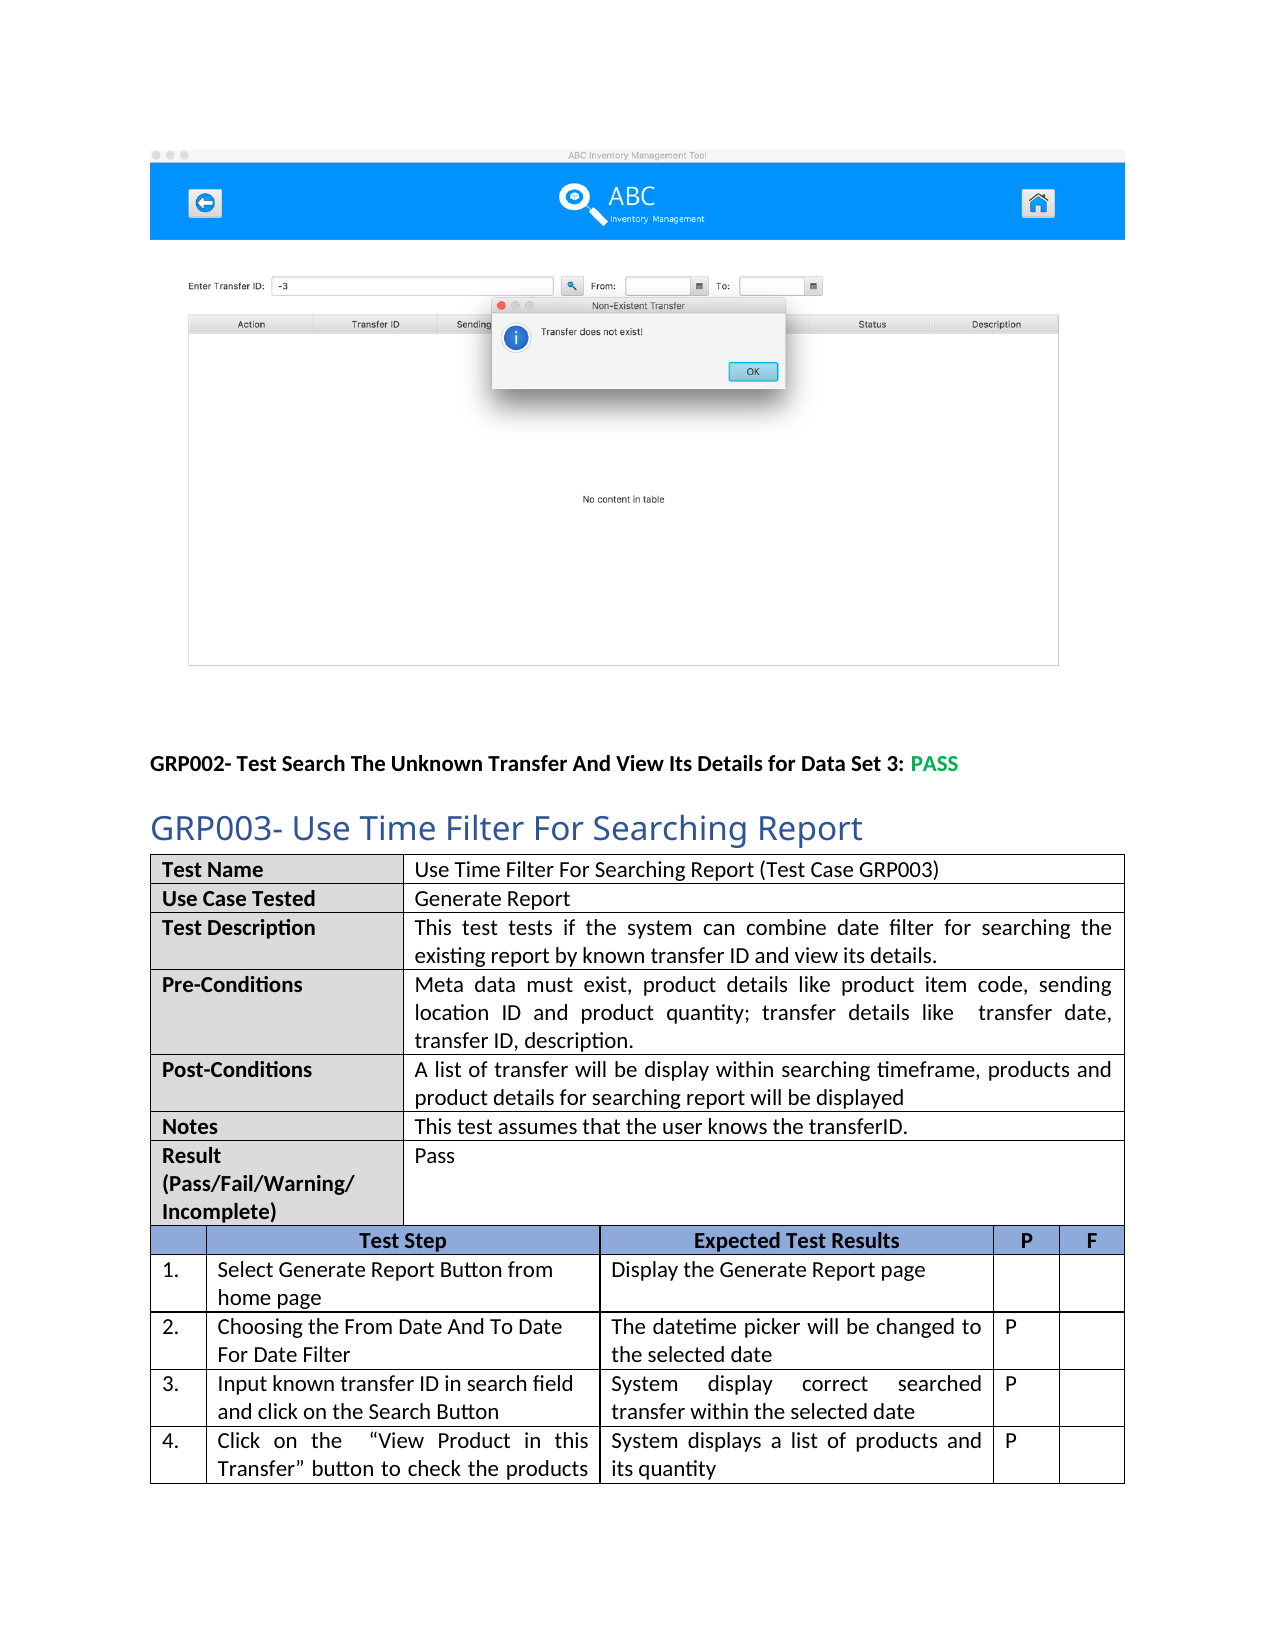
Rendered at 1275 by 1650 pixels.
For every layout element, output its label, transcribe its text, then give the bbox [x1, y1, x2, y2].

table_header Use Time Filter For Searching Report (Test Case GRP003) [404, 855, 1124, 883]
picture [150, 150, 1125, 684]
table_cell [1060, 1427, 1124, 1483]
table_cell [151, 1226, 206, 1254]
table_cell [601, 1427, 993, 1483]
table_cell The datetime picker will be changed to the selected date [601, 1313, 993, 1368]
table_cell Use Case Tested [151, 884, 403, 912]
table_cell 4. [151, 1427, 206, 1483]
table_cell [1060, 1255, 1124, 1311]
table_cell This test assumes that the user knows the transferID. [404, 1112, 1124, 1140]
table_cell Meta data must exist, product details like product item code, sending location ID and product quantity; transfer details like transfer date, transfer ID, description. [404, 970, 1124, 1054]
table_cell System display correct searched transfer within the selected date [601, 1370, 993, 1426]
table_cell P [994, 1313, 1059, 1368]
table_cell [1060, 1313, 1124, 1368]
table_cell Notes [151, 1112, 403, 1140]
table_cell Display the Generate Report page [601, 1255, 993, 1311]
table_cell Pass [404, 1141, 1124, 1225]
table_cell 3. [151, 1370, 206, 1426]
table_cell Post-Conditions [151, 1055, 403, 1111]
table_cell Result (Pass/Fail/Warning/ Incomplete) [151, 1141, 403, 1225]
table_cell Test Step [207, 1226, 599, 1254]
table_cell P [994, 1370, 1059, 1426]
text GRP002- Test Search The Unknown Transfer And View Its Details for Data Set 3: PASS [150, 749, 1125, 777]
table_cell Expected Test Results [601, 1226, 993, 1254]
table_cell P [994, 1226, 1059, 1254]
table_cell P [994, 1427, 1059, 1483]
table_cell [207, 1427, 599, 1483]
table_cell Choosing the From Date And To Date For Date Filter [207, 1313, 599, 1368]
table_cell 1. [151, 1255, 206, 1311]
table_cell F [1060, 1226, 1124, 1254]
table_cell A list of transfer will be display within searching timeframe, products and product details for searching report will be displayed [404, 1055, 1124, 1111]
table_cell Input known transfer ID in search field and click on the Search Button [207, 1370, 599, 1426]
table_cell Select Generate Report Button from home page [207, 1255, 599, 1311]
table_cell Generate Report [404, 884, 1124, 912]
subtitle GRP003- Use Time Filter For Searching Report [150, 805, 1125, 850]
table_cell 2. [151, 1313, 206, 1368]
table_cell [1060, 1370, 1124, 1426]
table_cell Pre-Conditions [151, 970, 403, 1054]
table_header Test Name [151, 855, 403, 883]
table_cell [994, 1255, 1059, 1311]
table_cell This test tests if the system can combine date filter for searching the existing report by known transfer ID and view its details. [404, 913, 1124, 969]
table_cell Test Description [151, 913, 403, 969]
